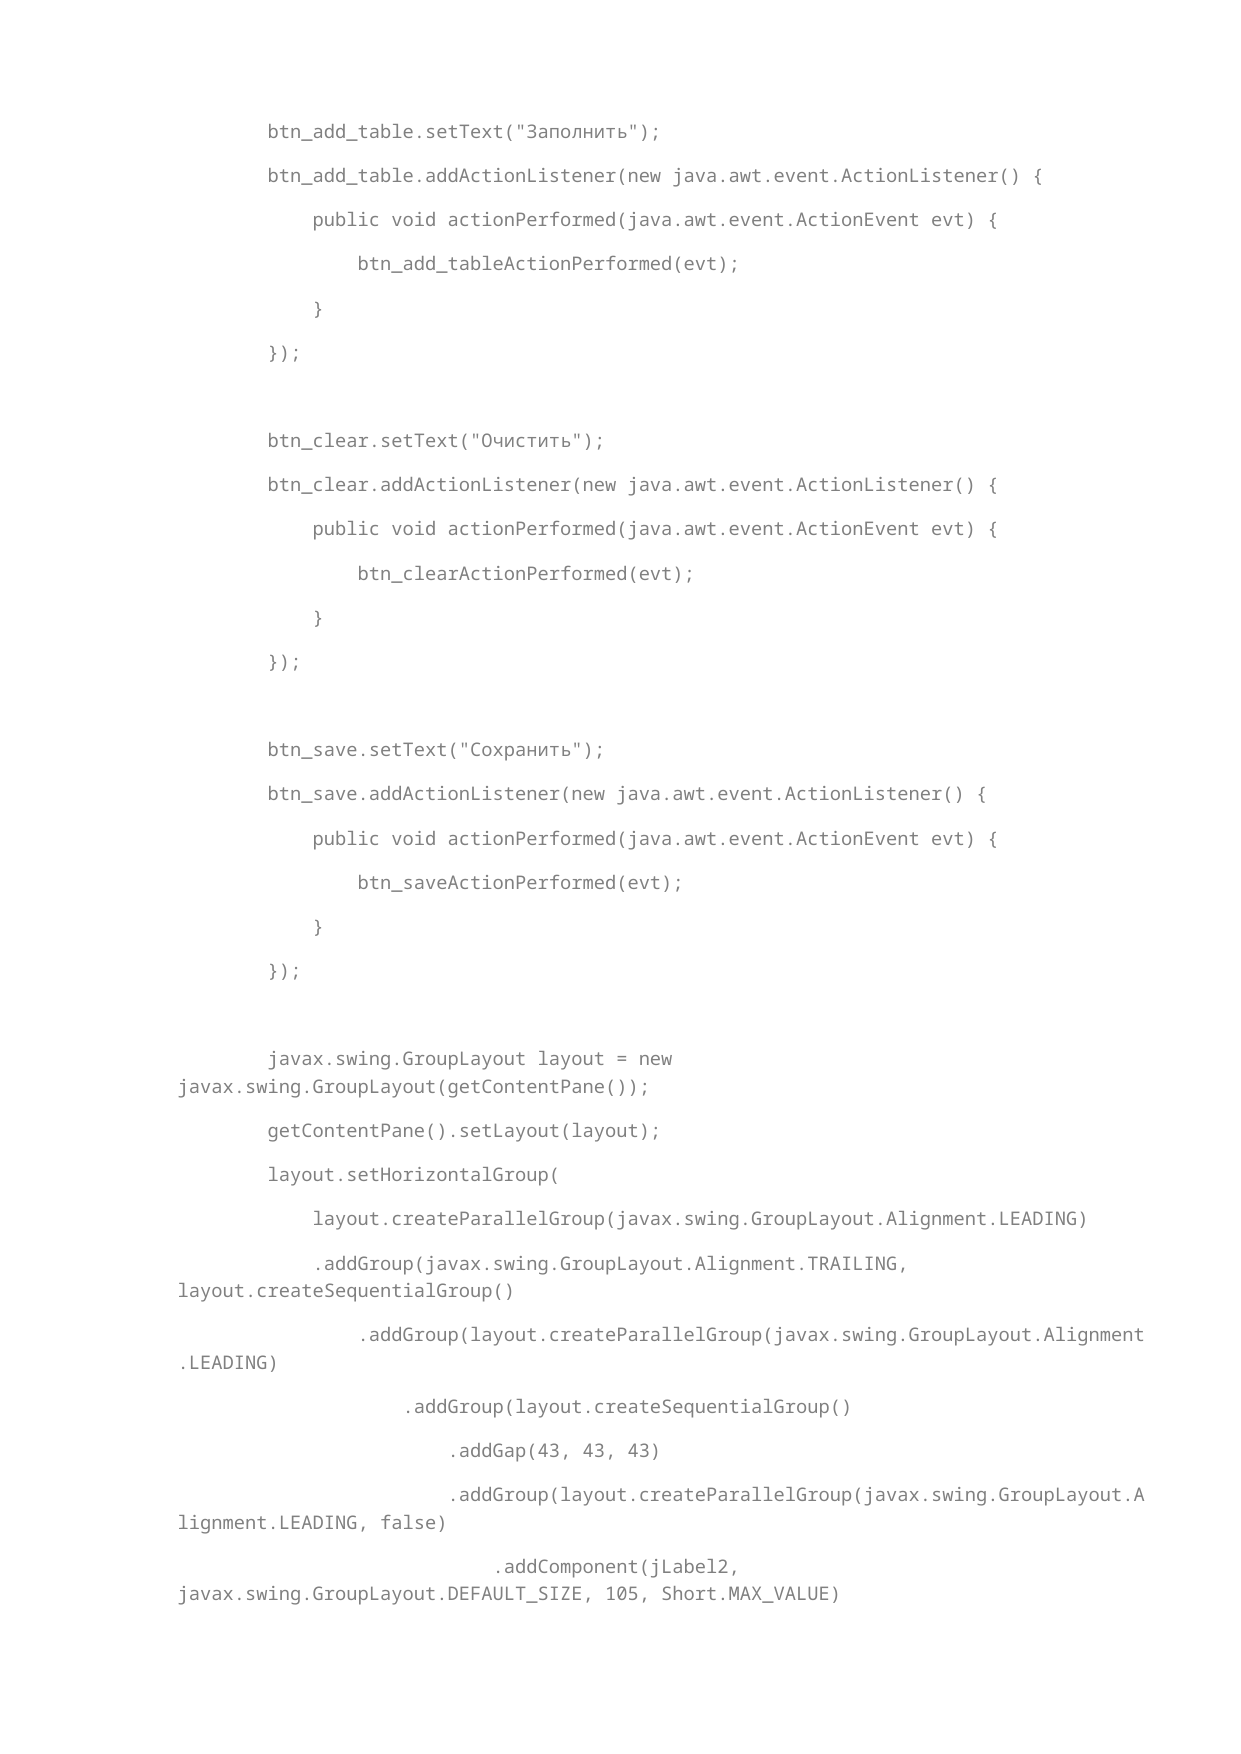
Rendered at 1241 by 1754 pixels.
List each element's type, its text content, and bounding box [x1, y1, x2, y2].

text javax.swing.GroupLayout layout = new javax.swing.GroupLayout(getContentPane()); [177, 1046, 1152, 1099]
text public void actionPerformed(java.awt.event.ActionEvent evt) { [177, 206, 1152, 232]
text public void actionPerformed(java.awt.event.ActionEvent evt) { [177, 516, 1152, 541]
text .addComponent(jLabel2, javax.swing.GroupLayout.DEFAULT_SIZE, 105, Short.MAX_VALUE) [177, 1553, 1152, 1606]
text layout.setHorizontalGroup( [177, 1161, 1152, 1187]
text layout.createParallelGroup(javax.swing.GroupLayout.Alignment.LEADING) [177, 1206, 1152, 1231]
text }); [177, 339, 1152, 364]
text btn_add_table.setText("Заполнить"); [177, 118, 1152, 144]
text .addGap(43, 43, 43) [177, 1437, 1152, 1463]
text }); [177, 648, 1152, 674]
text btn_saveActionPerformed(evt); [177, 869, 1152, 894]
text .addGroup(layout.createParallelGroup(javax.swing.GroupLayout.Alignment.LEADING, false) [177, 1481, 1152, 1534]
text .addGroup(javax.swing.GroupLayout.Alignment.TRAILING, layout.createSequentialGroup() [177, 1250, 1152, 1303]
text getContentPane().setLayout(layout); [177, 1117, 1152, 1143]
text btn_clear.setText("Очистить"); [177, 427, 1152, 453]
text btn_clearActionPerformed(evt); [177, 560, 1152, 585]
text btn_save.setText("Сохранить"); [177, 736, 1152, 762]
text .addGroup(layout.createSequentialGroup() [177, 1393, 1152, 1419]
text } [177, 604, 1152, 629]
text btn_add_table.addActionListener(new java.awt.event.ActionListener() { [177, 162, 1152, 188]
text public void actionPerformed(java.awt.event.ActionEvent evt) { [177, 825, 1152, 850]
text btn_clear.addActionListener(new java.awt.event.ActionListener() { [177, 471, 1152, 497]
text } [177, 913, 1152, 939]
text } [177, 295, 1152, 320]
text }); [177, 957, 1152, 983]
text .addGroup(layout.createParallelGroup(javax.swing.GroupLayout.Alignment.LEADING) [177, 1321, 1152, 1374]
text btn_add_tableActionPerformed(evt); [177, 251, 1152, 276]
text btn_save.addActionListener(new java.awt.event.ActionListener() { [177, 781, 1152, 806]
